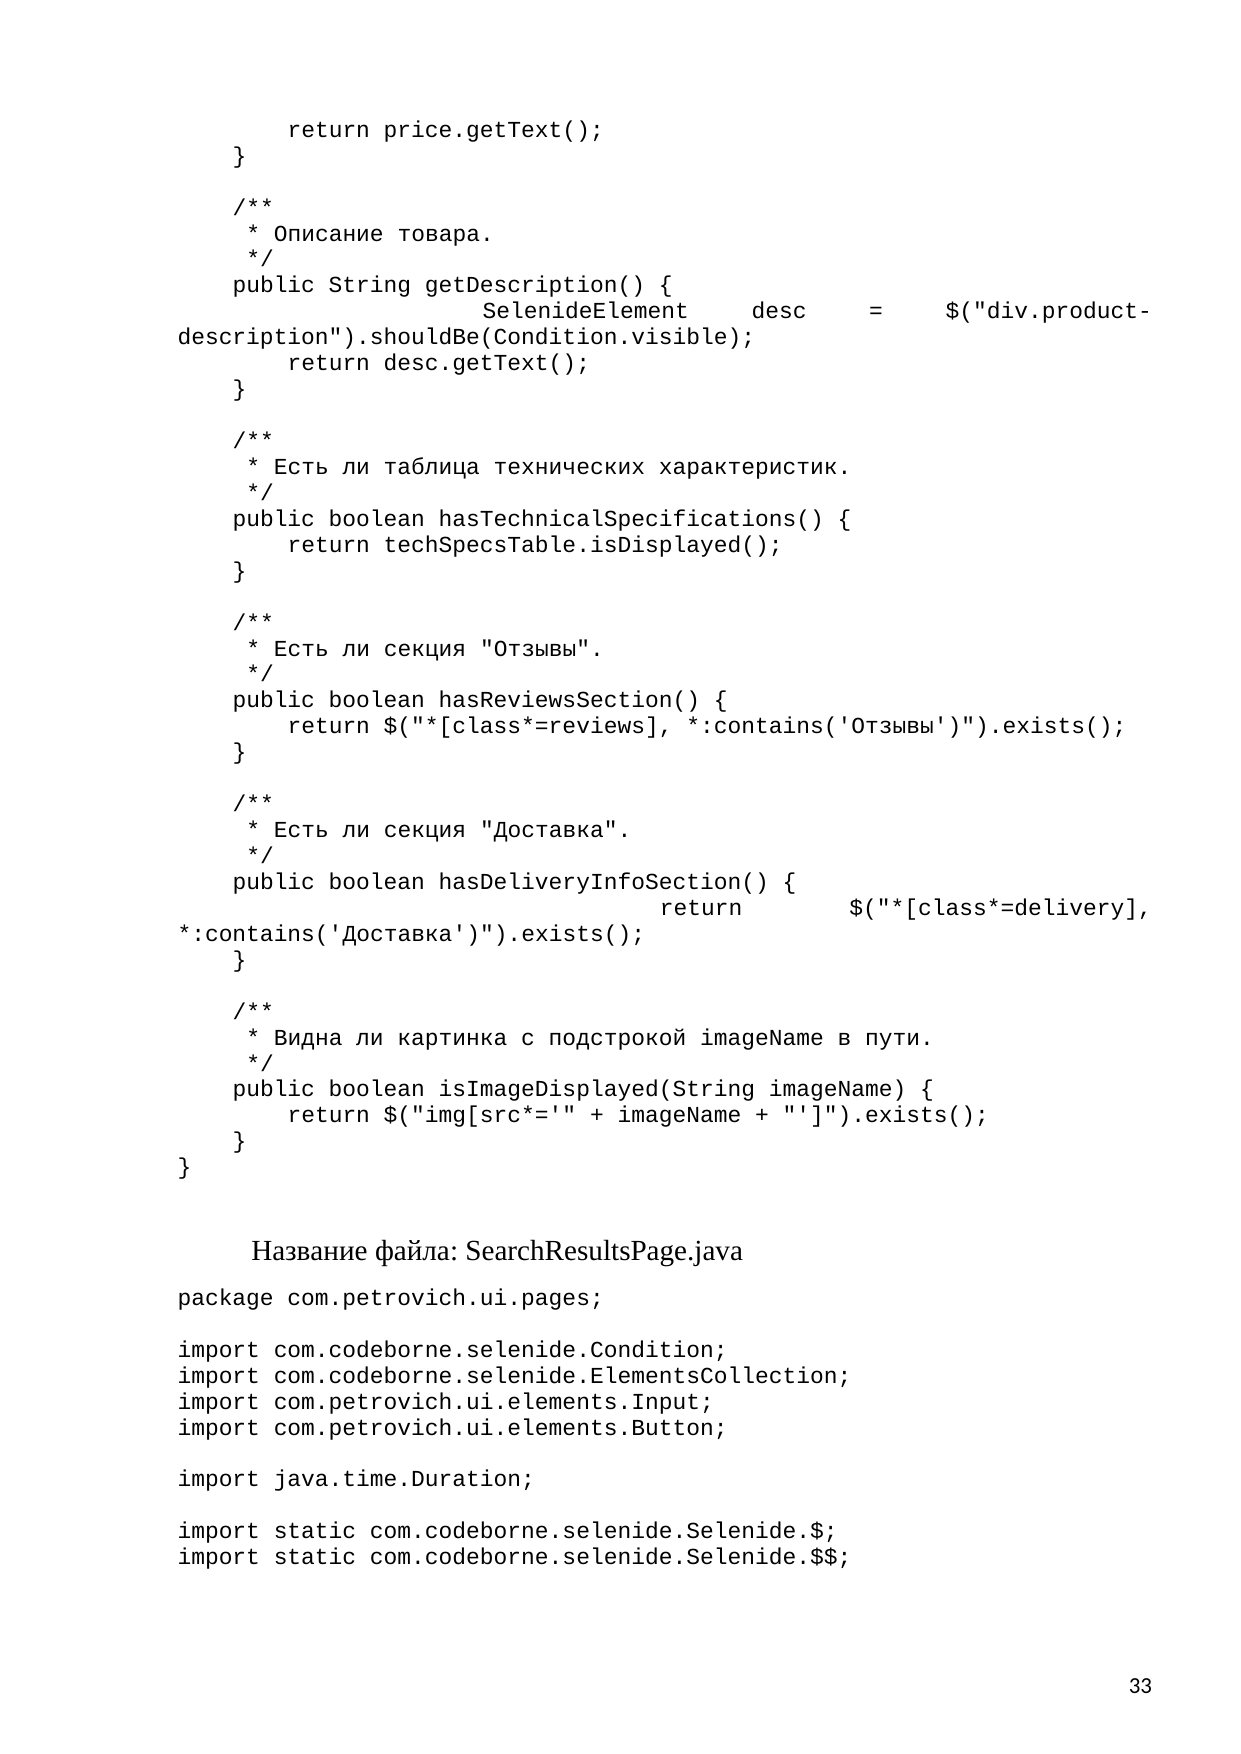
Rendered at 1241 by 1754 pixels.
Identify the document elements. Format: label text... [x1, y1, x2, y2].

text */ [177, 663, 1152, 689]
text import com.petrovich.ui.elements.Input; [177, 1390, 1152, 1416]
text } [177, 741, 1152, 767]
text return $("*[class*=reviews], *:contains('Отзывы')").exists(); [177, 715, 1152, 741]
text } [177, 948, 1152, 974]
text /** [177, 429, 1152, 455]
text */ [177, 1052, 1152, 1078]
text } [177, 1130, 1152, 1156]
text * Есть ли секция "Отзывы". [177, 637, 1152, 663]
text import static com.codeborne.selenide.Selenide.$; [177, 1520, 1152, 1546]
text return price.getText(); [177, 118, 1152, 144]
text return desc.getText(); [177, 352, 1152, 377]
text import com.codeborne.selenide.ElementsCollection; [177, 1364, 1152, 1390]
text * Есть ли таблица технических характеристик. [177, 455, 1152, 481]
text */ [177, 844, 1152, 870]
text public boolean hasReviewsSection() { [177, 689, 1152, 715]
text import java.time.Duration; [177, 1468, 1152, 1494]
text import com.petrovich.ui.elements.Button; [177, 1416, 1152, 1442]
text Название файла: SearchResultsPage.java [177, 1233, 1152, 1267]
text } [177, 1156, 1152, 1182]
text public boolean hasDeliveryInfoSection() { [177, 870, 1152, 896]
text SelenideElement desc = $("div.product-description").shouldBe(Condition.visible); [177, 300, 1152, 352]
text import com.codeborne.selenide.Condition; [177, 1338, 1152, 1364]
text * Видна ли картинка с подстрокой imageName в пути. [177, 1026, 1152, 1052]
text */ [177, 248, 1152, 274]
text } [177, 144, 1152, 170]
text public boolean isImageDisplayed(String imageName) { [177, 1078, 1152, 1104]
text * Есть ли секция "Доставка". [177, 818, 1152, 844]
text } [177, 559, 1152, 585]
text return $("*[class*=delivery], *:contains('Доставка')").exists(); [177, 896, 1152, 948]
text return techSpecsTable.isDisplayed(); [177, 533, 1152, 559]
text /** [177, 792, 1152, 818]
text * Описание товара. [177, 222, 1152, 248]
text */ [177, 481, 1152, 507]
text return $("img[src*='" + imageName + "']").exists(); [177, 1104, 1152, 1130]
text } [177, 377, 1152, 403]
text public String getDescription() { [177, 274, 1152, 300]
text import static com.codeborne.selenide.Selenide.$$; [177, 1546, 1152, 1572]
text public boolean hasTechnicalSpecifications() { [177, 507, 1152, 533]
text /** [177, 1000, 1152, 1026]
text package com.petrovich.ui.pages; [177, 1286, 1152, 1312]
text /** [177, 611, 1152, 637]
text /** [177, 196, 1152, 222]
